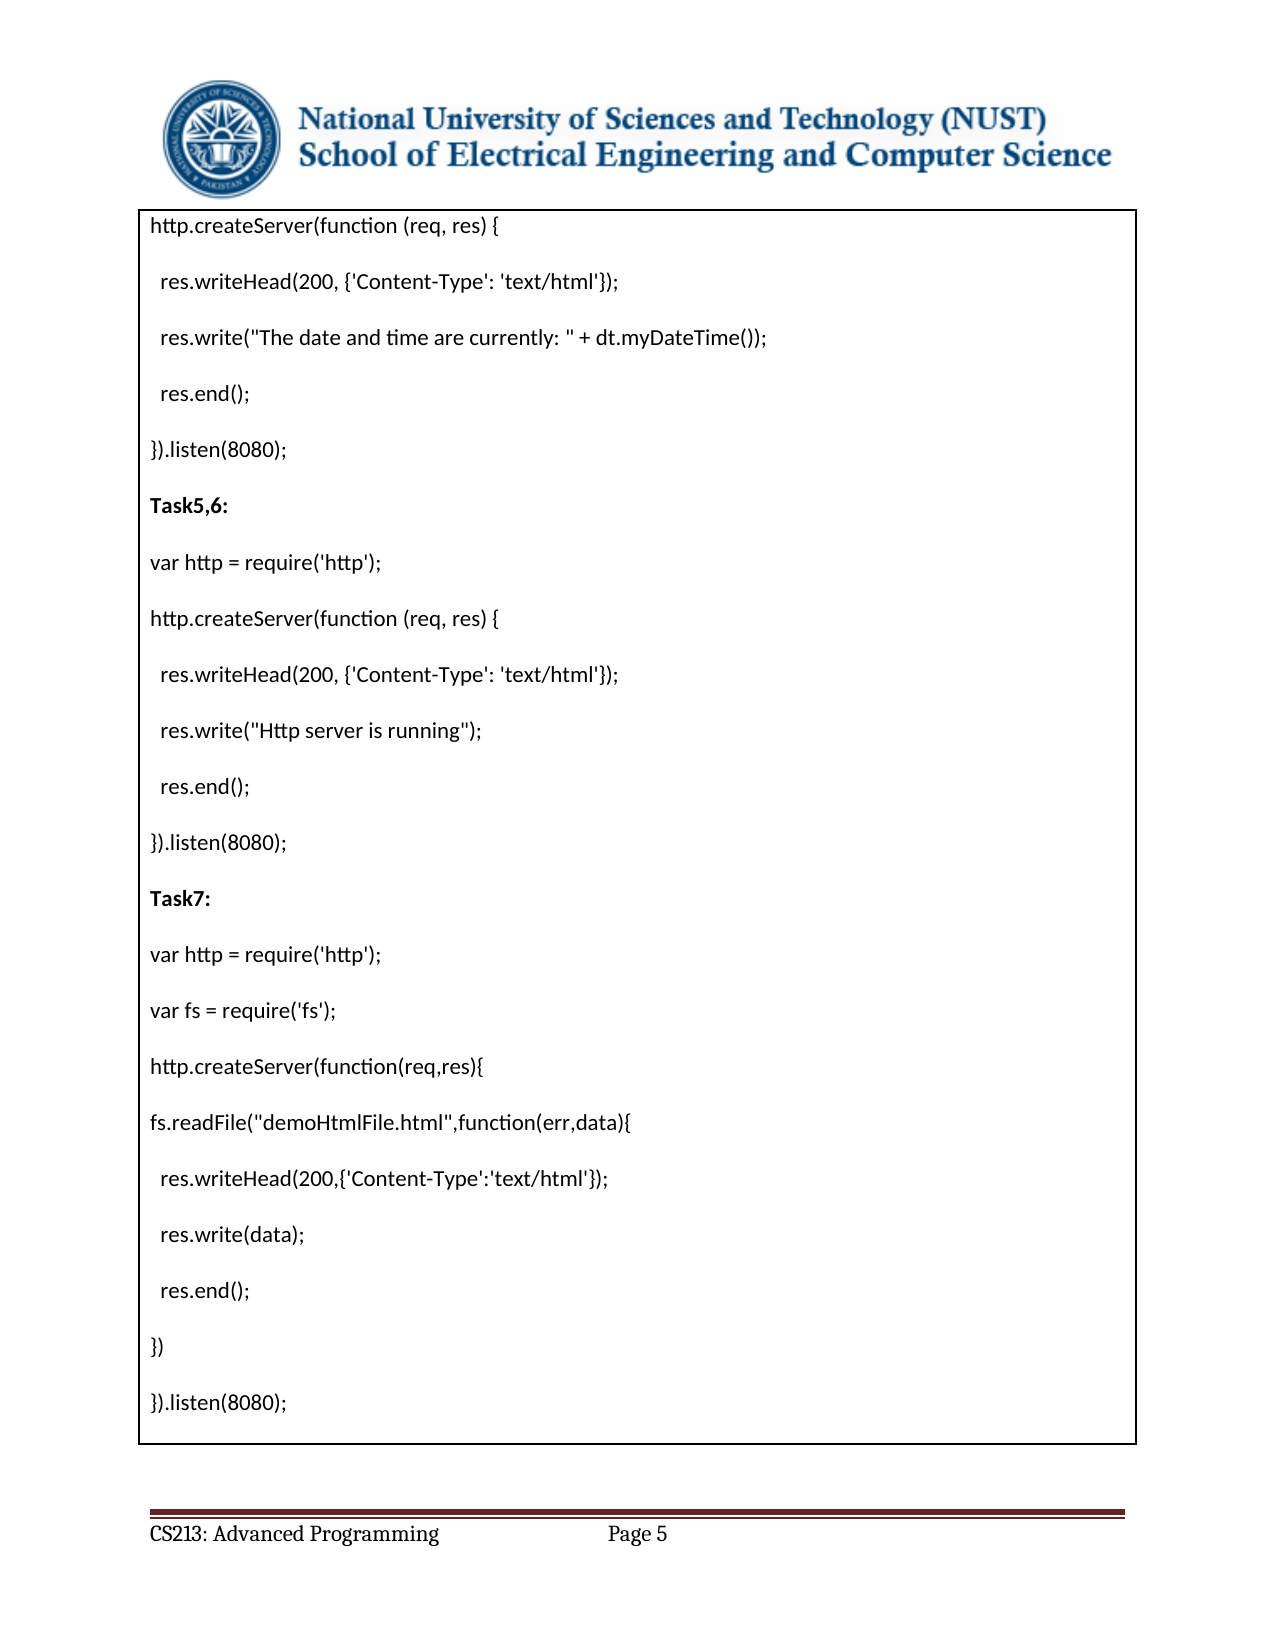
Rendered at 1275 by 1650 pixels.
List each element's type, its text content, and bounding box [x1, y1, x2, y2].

picture [150, 75, 1125, 209]
